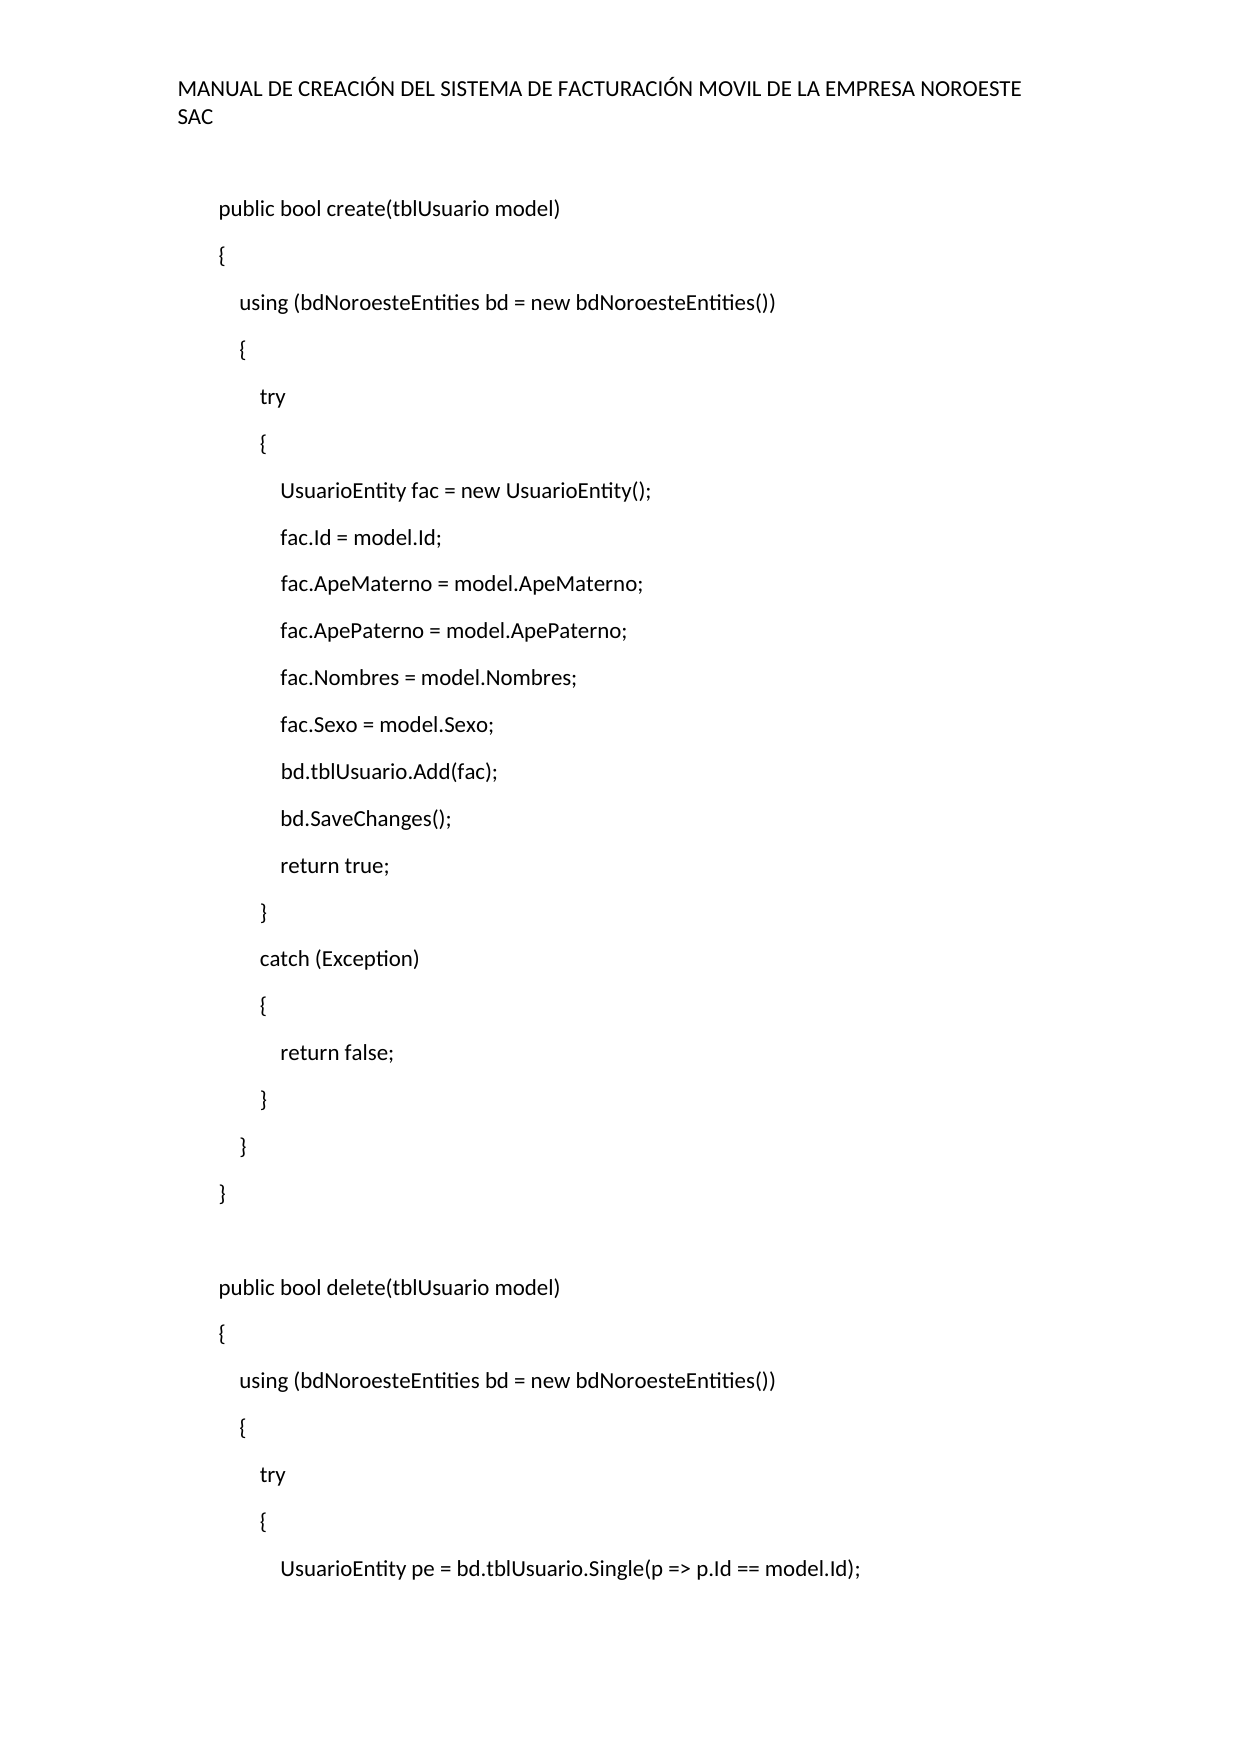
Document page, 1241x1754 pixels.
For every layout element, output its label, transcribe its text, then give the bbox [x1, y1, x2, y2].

text { [177, 241, 1063, 269]
text { [177, 429, 1063, 457]
text fac.Id = model.Id; [177, 523, 1063, 551]
text return false; [177, 1038, 1063, 1066]
text try [177, 382, 1063, 410]
text UsuarioEntity fac = new UsuarioEntity(); [177, 476, 1063, 504]
text { [177, 991, 1063, 1019]
text return true; [177, 851, 1063, 879]
text catch (Exception) [177, 944, 1063, 972]
text public bool delete(tblUsuario model) [177, 1273, 1063, 1301]
text fac.ApeMaterno = model.ApeMaterno; [177, 569, 1063, 597]
text bd.tblUsuario.Add(fac); [177, 757, 1063, 785]
text fac.Nombres = model.Nombres; [177, 663, 1063, 691]
text } [177, 1179, 1063, 1207]
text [177, 288, 1063, 316]
text bd.SaveChanges(); [177, 804, 1063, 832]
text using (bdNoroesteEntities bd = new bdNoroesteEntities()) [177, 1366, 1063, 1394]
text try [177, 1460, 1063, 1488]
text UsuarioEntity pe = bd.tblUsuario.Single(p => p.Id == model.Id); [177, 1554, 1063, 1582]
text { [177, 1319, 1063, 1347]
text { [177, 335, 1063, 363]
text fac.Sexo = model.Sexo; [177, 710, 1063, 738]
text { [177, 1507, 1063, 1535]
text } [177, 898, 1063, 926]
text } [177, 1085, 1063, 1113]
text } [177, 1132, 1063, 1160]
text fac.ApePaterno = model.ApePaterno; [177, 616, 1063, 644]
text { [177, 1413, 1063, 1441]
text public bool create(tblUsuario model) [177, 194, 1063, 222]
